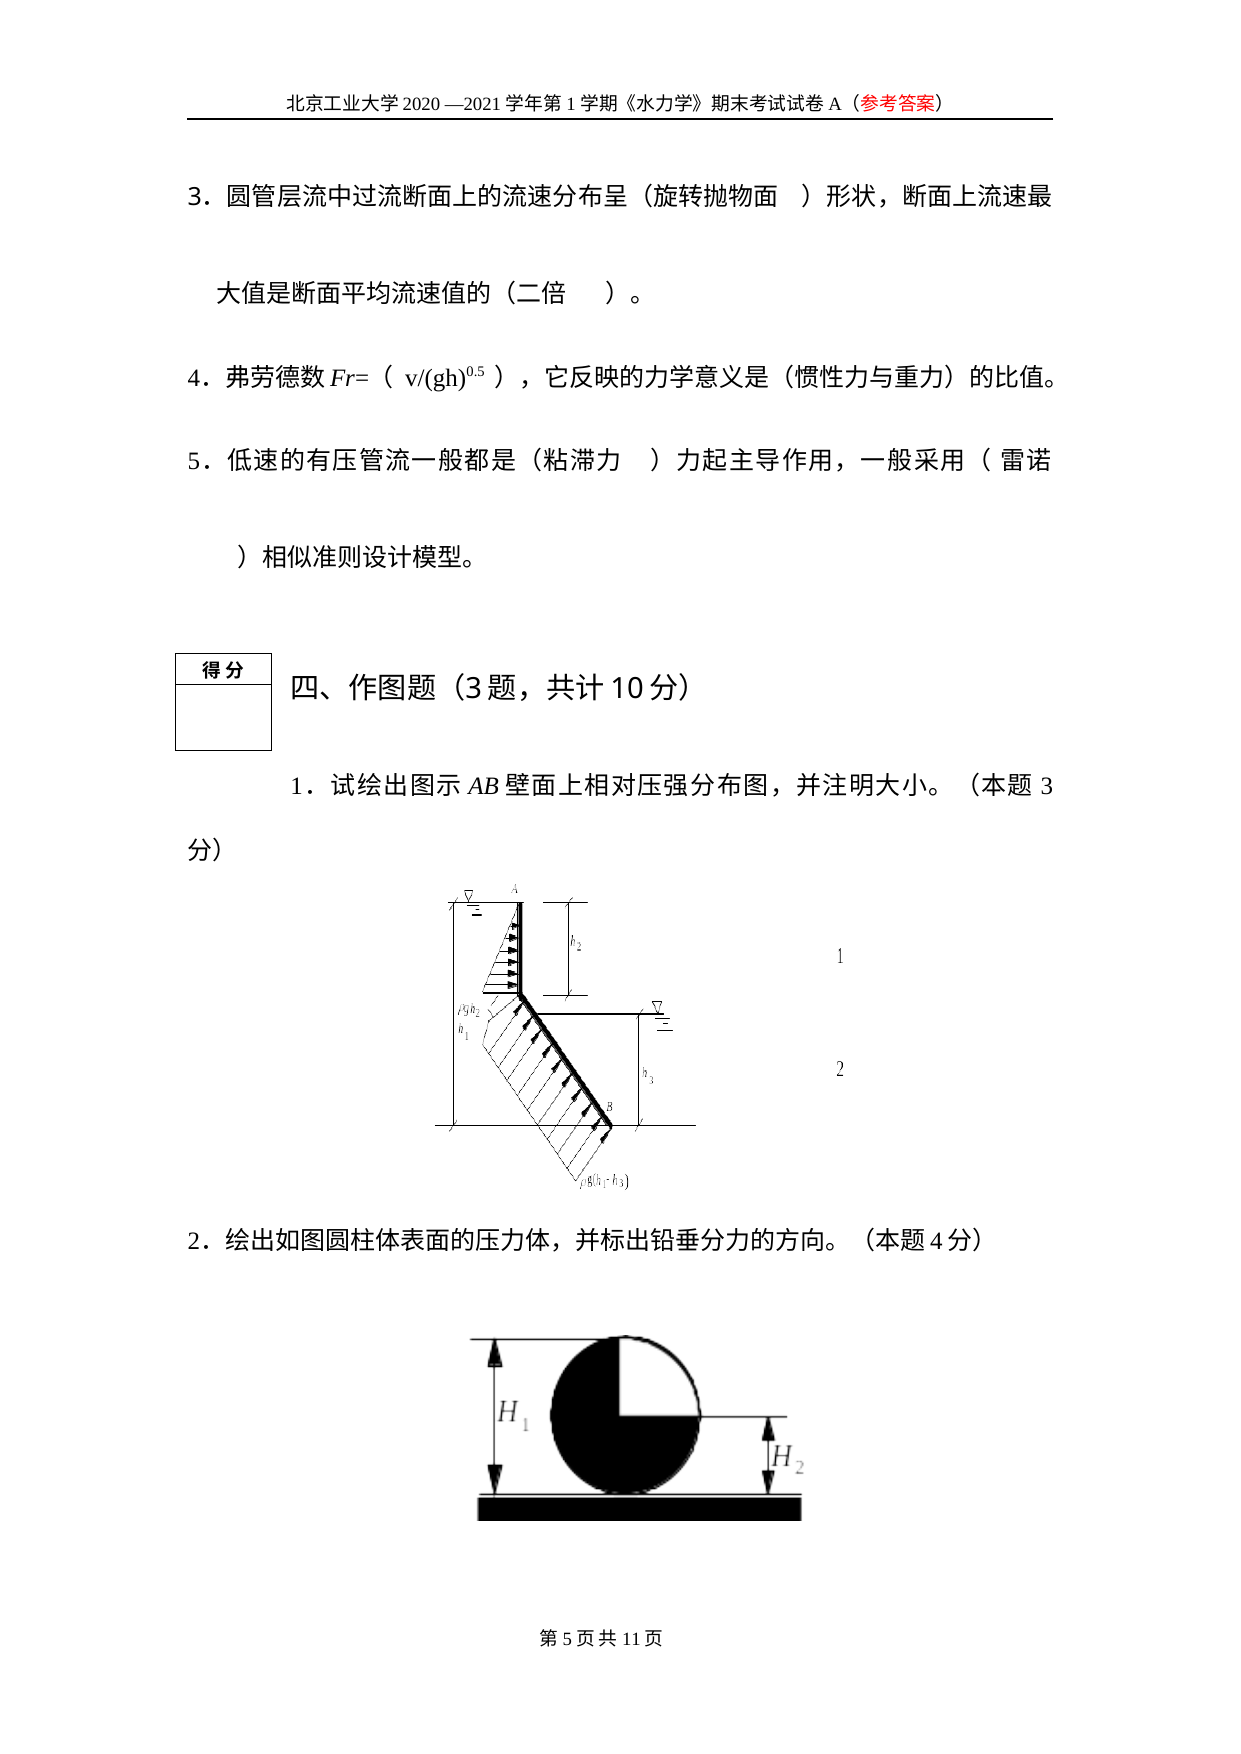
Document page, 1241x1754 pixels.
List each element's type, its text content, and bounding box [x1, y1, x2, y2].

text 5．低速的有压管流一般都是（粘滞力 ）力起主导作用，一般采用（ 雷诺 ）相似准则设计模型。 [187, 426, 1053, 588]
text 1．试绘出图示AB壁面上相对压强分布图，并注明大小。（本题3分） [187, 751, 1053, 881]
table_header 得 分 [176, 654, 271, 684]
text 四、作图题（3题，共计10分） [272, 653, 1053, 718]
table_cell [176, 685, 271, 750]
text 3．圆管层流中过流断面上的流速分布呈（旋转抛物面 ）形状，断面上流速最大值是断面平均流速值的（二倍 ）。 [187, 162, 1053, 324]
text 4．弗劳德数Fr=（ v/(gh)0.5 ），它反映的力学意义是（惯性力与重力）的比值。 [187, 343, 1053, 408]
text 2．绘出如图圆柱体表面的压力体，并标出铅垂分力的方向。（本题4分） [187, 1206, 1053, 1271]
